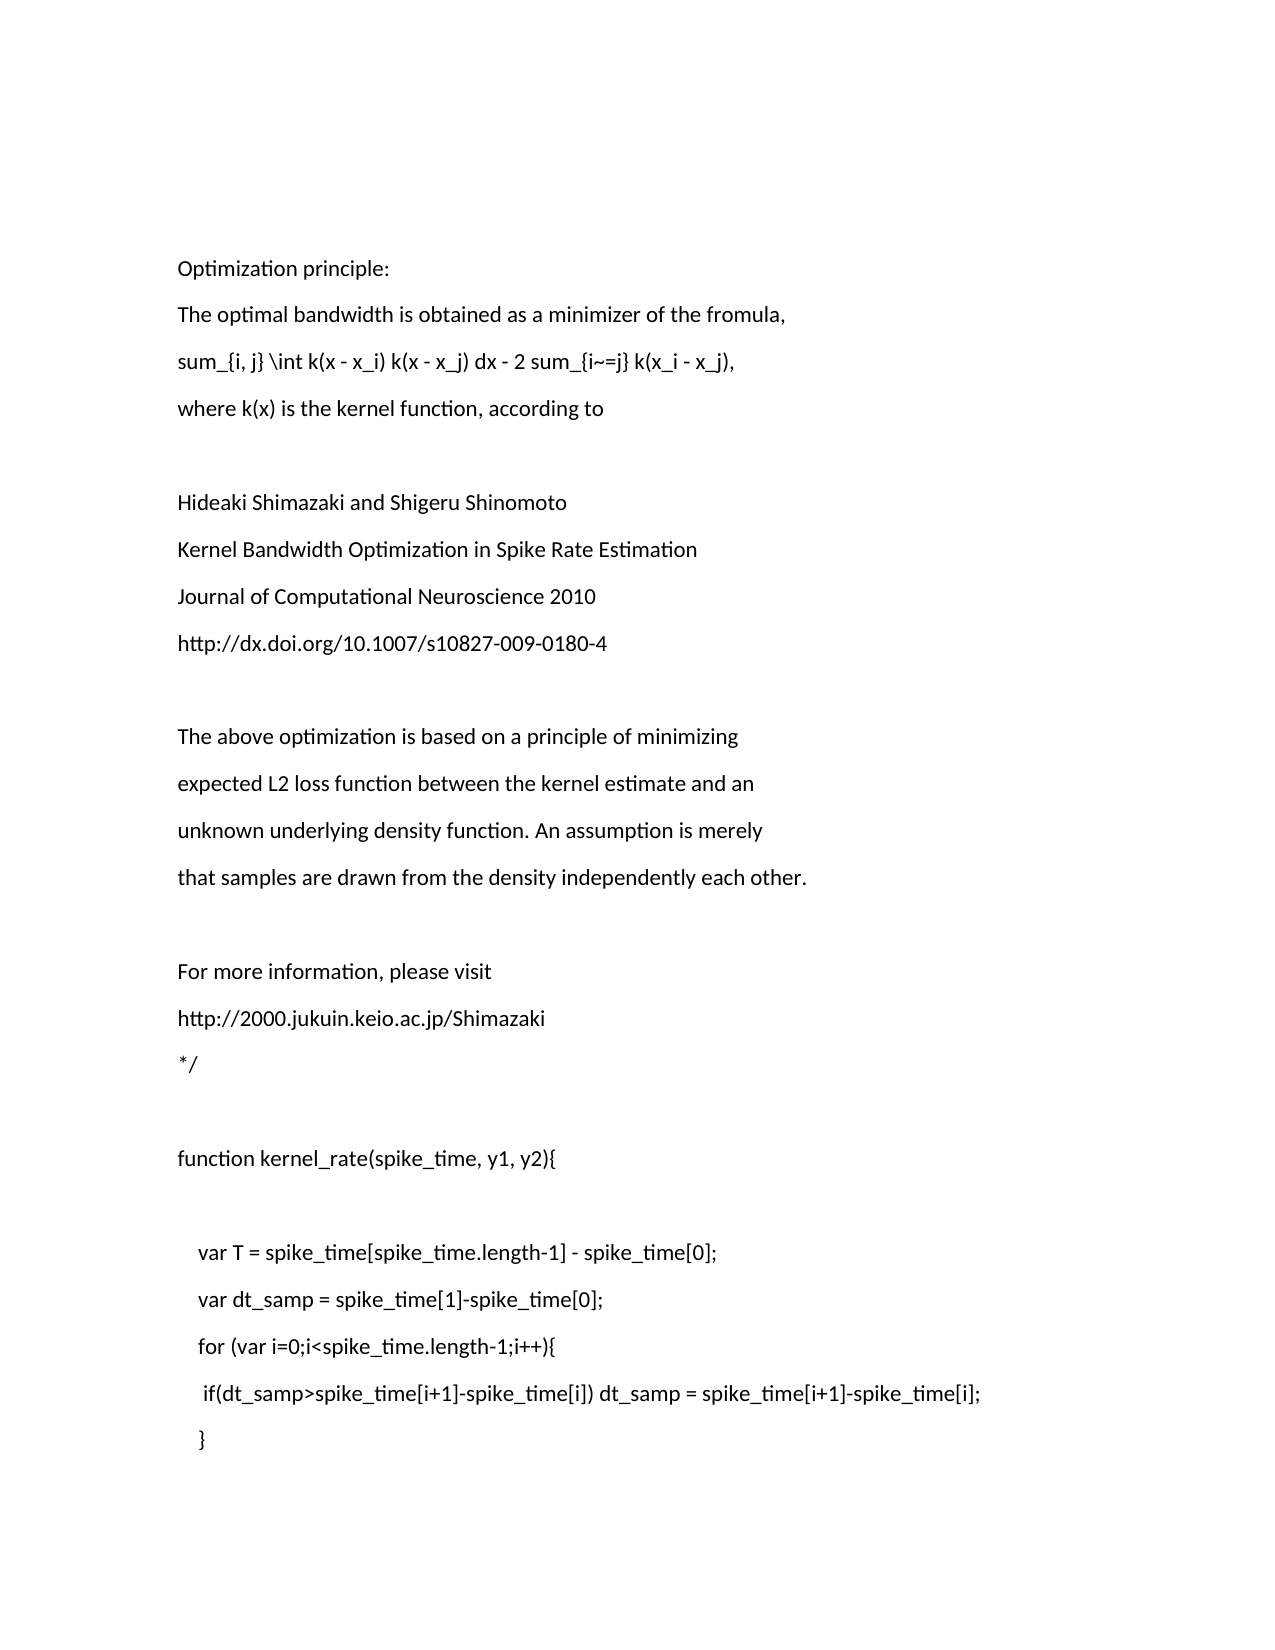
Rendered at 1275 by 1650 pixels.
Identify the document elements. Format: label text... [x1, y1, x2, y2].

text var T = spike_time[spike_time.length-1] - spike_time[0]; [177, 1238, 1098, 1266]
text for (var i=0;i<spike_time.length-1;i++){ [177, 1332, 1098, 1360]
text For more information, please visit [177, 957, 1098, 985]
text Journal of Computational Neuroscience 2010 [177, 582, 1098, 610]
text if(dt_samp>spike_time[i+1]-spike_time[i]) dt_samp = spike_time[i+1]-spike_time[i]; [177, 1379, 1098, 1407]
text expected L2 loss function between the kernel estimate and an [177, 769, 1098, 797]
text var dt_samp = spike_time[1]-spike_time[0]; [177, 1285, 1098, 1313]
text function kernel_rate(spike_time, y1, y2){ [177, 1144, 1098, 1172]
text that samples are drawn from the density independently each other. [177, 863, 1098, 891]
text The above optimization is based on a principle of minimizing [177, 722, 1098, 750]
text sum_{i, j} \int k(x - x_i) k(x - x_j) dx - 2 sum_{i~=j} k(x_i - x_j), [177, 347, 1098, 375]
text http://dx.doi.org/10.1007/s10827-009-0180-4 [177, 629, 1098, 657]
text */ [177, 1051, 1098, 1078]
text Hideaki Shimazaki and Shigeru Shinomoto [177, 488, 1098, 516]
text unknown underlying density function. An assumption is merely [177, 816, 1098, 844]
text where k(x) is the kernel function, according to [177, 394, 1098, 422]
text http://2000.jukuin.keio.ac.jp/Shimazaki [177, 1004, 1098, 1032]
text Kernel Bandwidth Optimization in Spike Rate Estimation [177, 535, 1098, 563]
text } [177, 1426, 1098, 1453]
text The optimal bandwidth is obtained as a minimizer of the fromula, [177, 301, 1098, 328]
text Optimization principle: [177, 254, 1098, 282]
